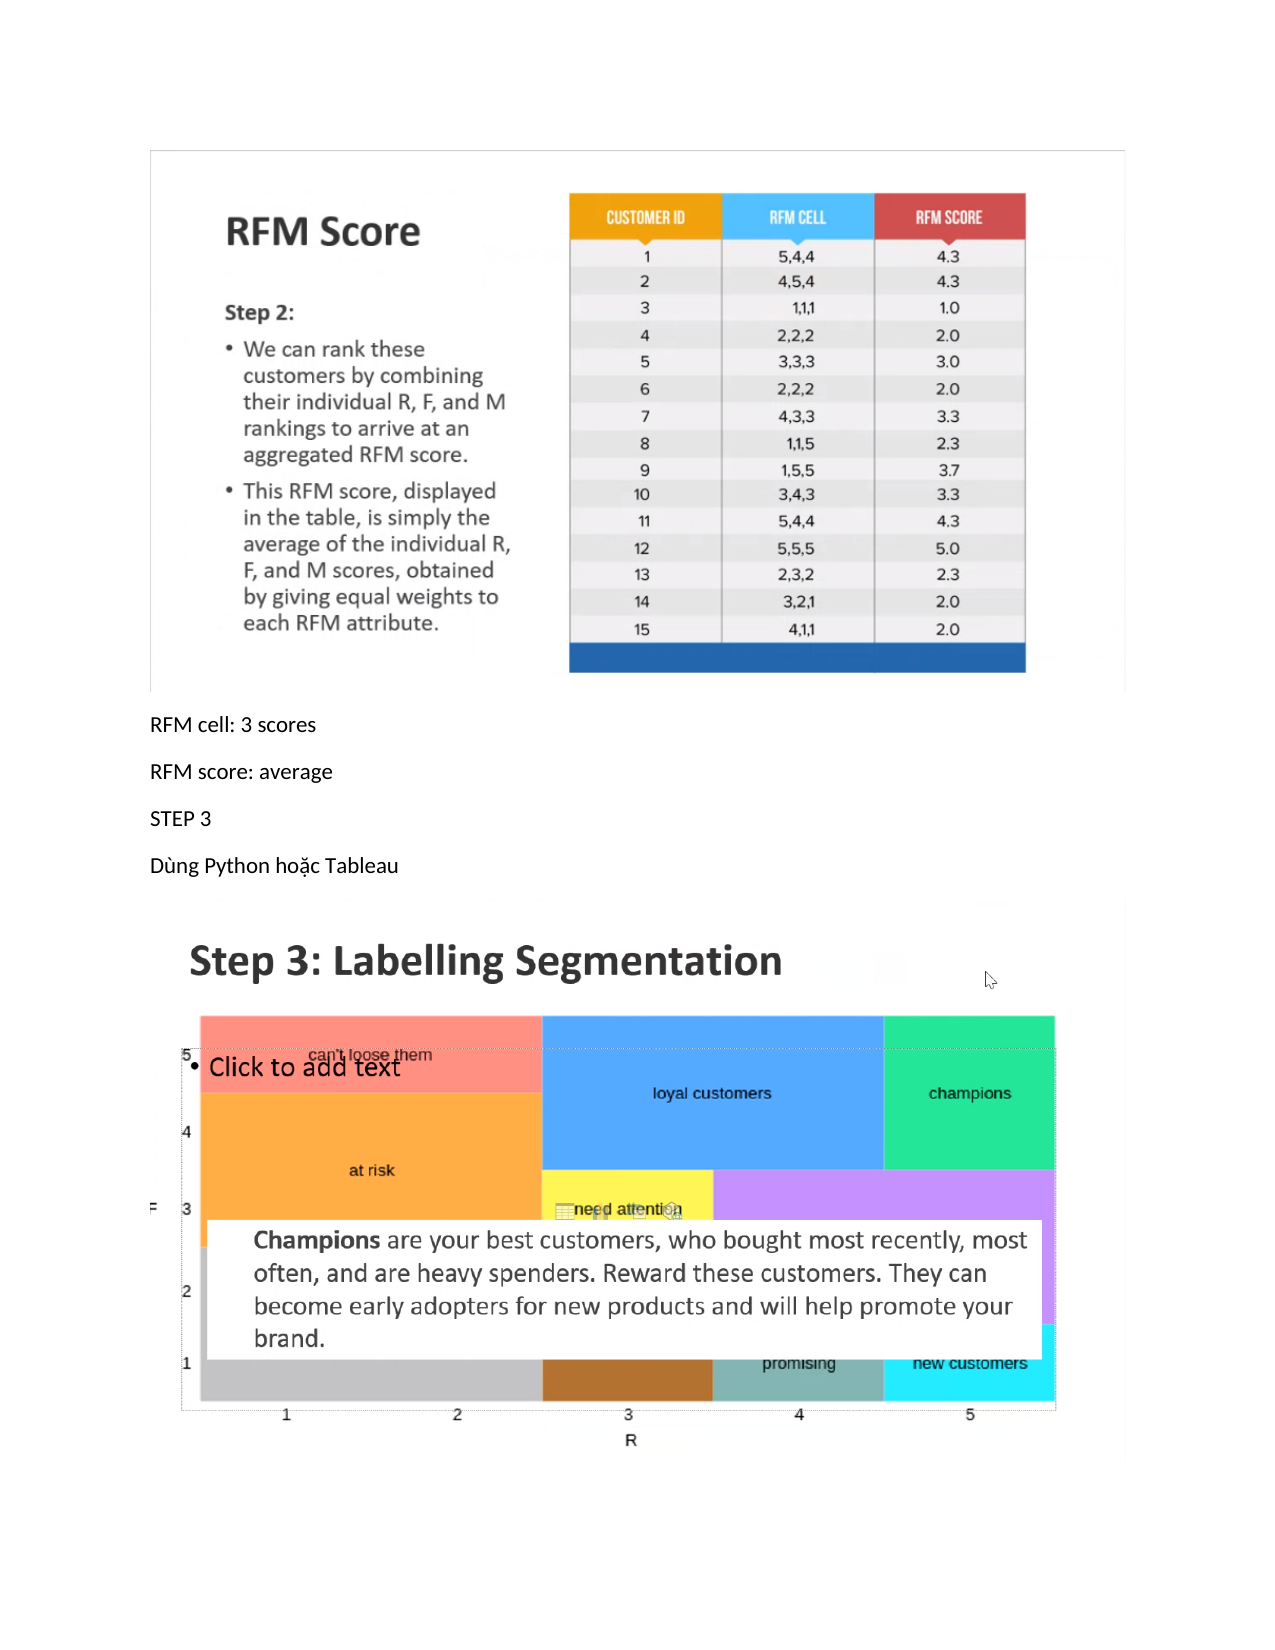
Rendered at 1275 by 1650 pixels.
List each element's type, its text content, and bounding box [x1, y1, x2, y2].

picture [150, 150, 1125, 692]
text RFM score: average [150, 757, 1125, 785]
text Dùng Python hoặc Tableau [150, 851, 1125, 879]
picture [150, 898, 1125, 1462]
text STEP 3 [150, 804, 1125, 832]
text RFM cell: 3 scores [150, 711, 1125, 738]
